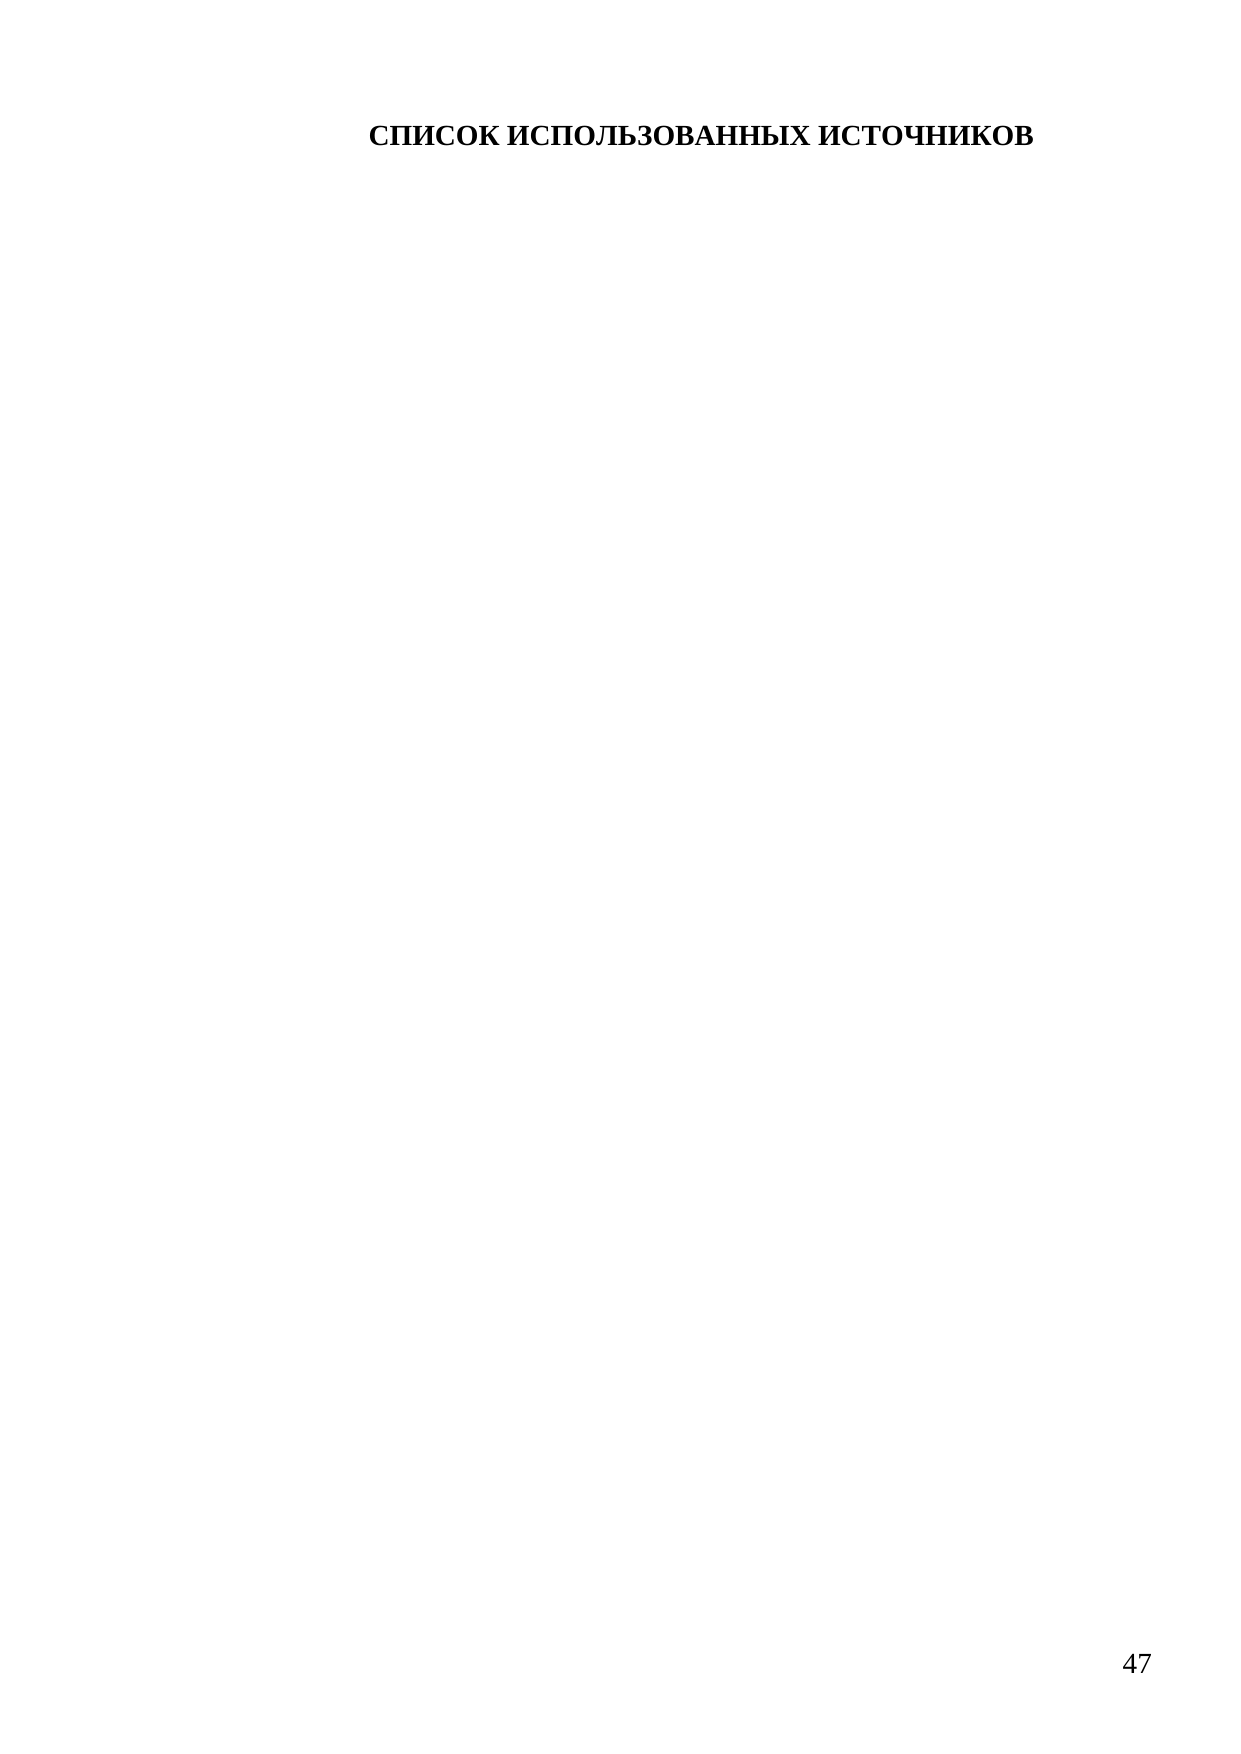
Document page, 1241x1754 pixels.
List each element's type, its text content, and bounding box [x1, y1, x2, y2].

list СПИСОК ИСПОЛЬЗОВАННЫХ ИСТОЧНИКОВ [177, 118, 1152, 152]
